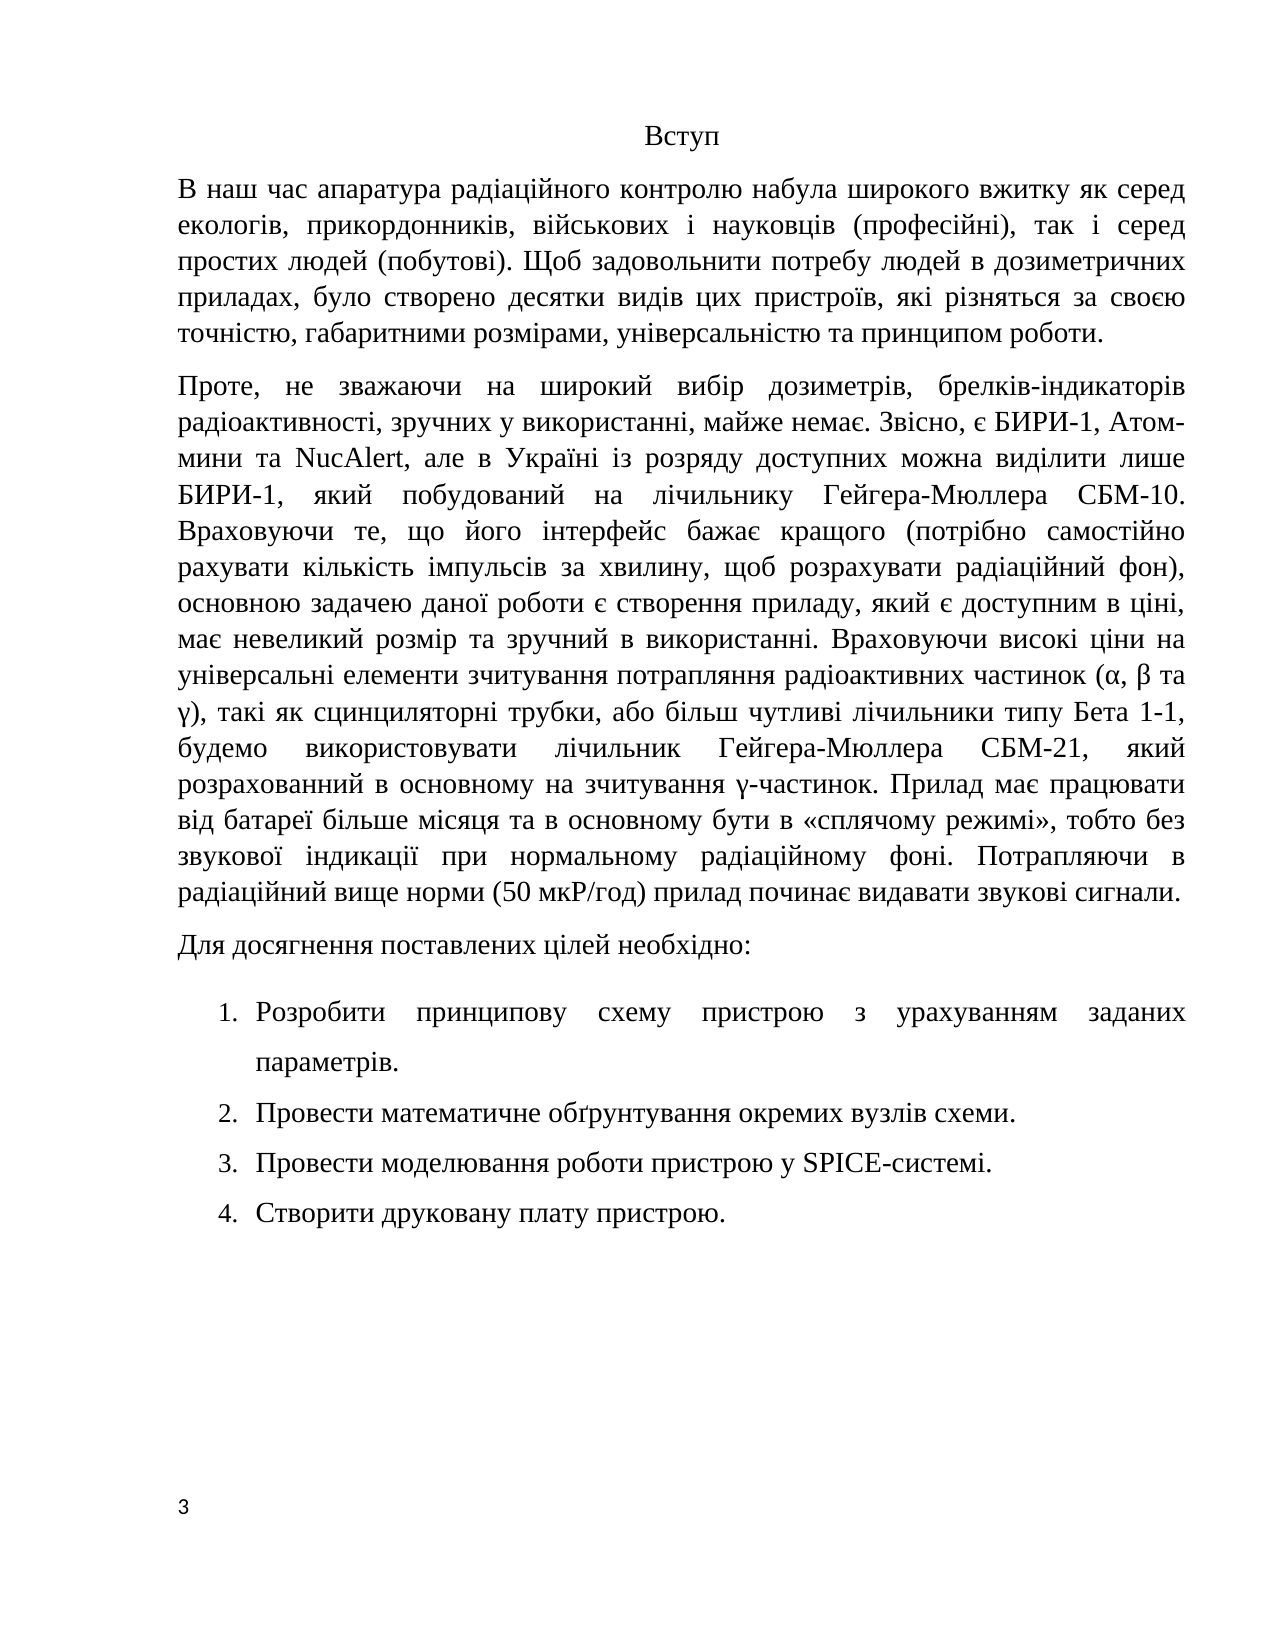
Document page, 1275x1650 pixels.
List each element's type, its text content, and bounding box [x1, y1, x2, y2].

text Для досягнення поставлених цілей необхідно: [177, 927, 1186, 961]
text Проте, не зважаючи на широкий вибір дозиметрів, брелків-індикаторів радіоактивності, зручних у використанні, майже немає. Звісно, є БИРИ-1, Атом-мини та NucAlert, але в Україні із розряду доступних можна виділити лише БИРИ-1, який побудований на лічильнику Гейгера-Мюллера СБМ-10. Враховуючи те, що його інтерфейс бажає кращого (потрібно самостійно рахувати кількість імпульсів за хвилину, щоб розрахувати радіаційний фон), основною задачею даної роботи є створення приладу, який є доступним в ціні, має невеликий розмір та зручний в використанні. Враховуючи високі ціни на універсальні елементи зчитування потрапляння радіоактивних частинок (α, β та γ), такі як сцинциляторні трубки, або більш чутливі лічильники типу Бета 1-1, будемо використовувати лічильник Гейгера-Мюллера СБМ-21, який розрахованний в основному на зчитування γ-частинок. Прилад має працювати від батареї більше місяця та в основному бути в «сплячому режимі», тобто без звукової індикації при нормальному радіаційному фоні. Потрапляючи в радіаційний вище норми (50 мкР/год) прилад починає видавати звукові сигнали. [177, 368, 1186, 908]
list Провести моделювання роботи пристрою у SPICE-системі. [218, 1145, 1186, 1179]
text Вступ [177, 118, 1186, 152]
text В наш час апаратура радіаційного контролю набула широкого вжитку як серед екологів, прикордонників, військових і науковців (професійні), так і серед простих людей (побутові). Щоб задовольнити потребу людей в дозиметричних приладах, було створено десятки видів цих пристроїв, які різняться за своєю точністю, габаритними розмірами, універсальністю та принципом роботи. [177, 171, 1186, 349]
list Провести математичне обґрунтування окремих вузлів схеми. [218, 1095, 1186, 1128]
list Створити друковану плату пристрою. [218, 1195, 1186, 1229]
list Розробити принципову схему пристрою з урахуванням заданих параметрів. [218, 994, 1186, 1078]
